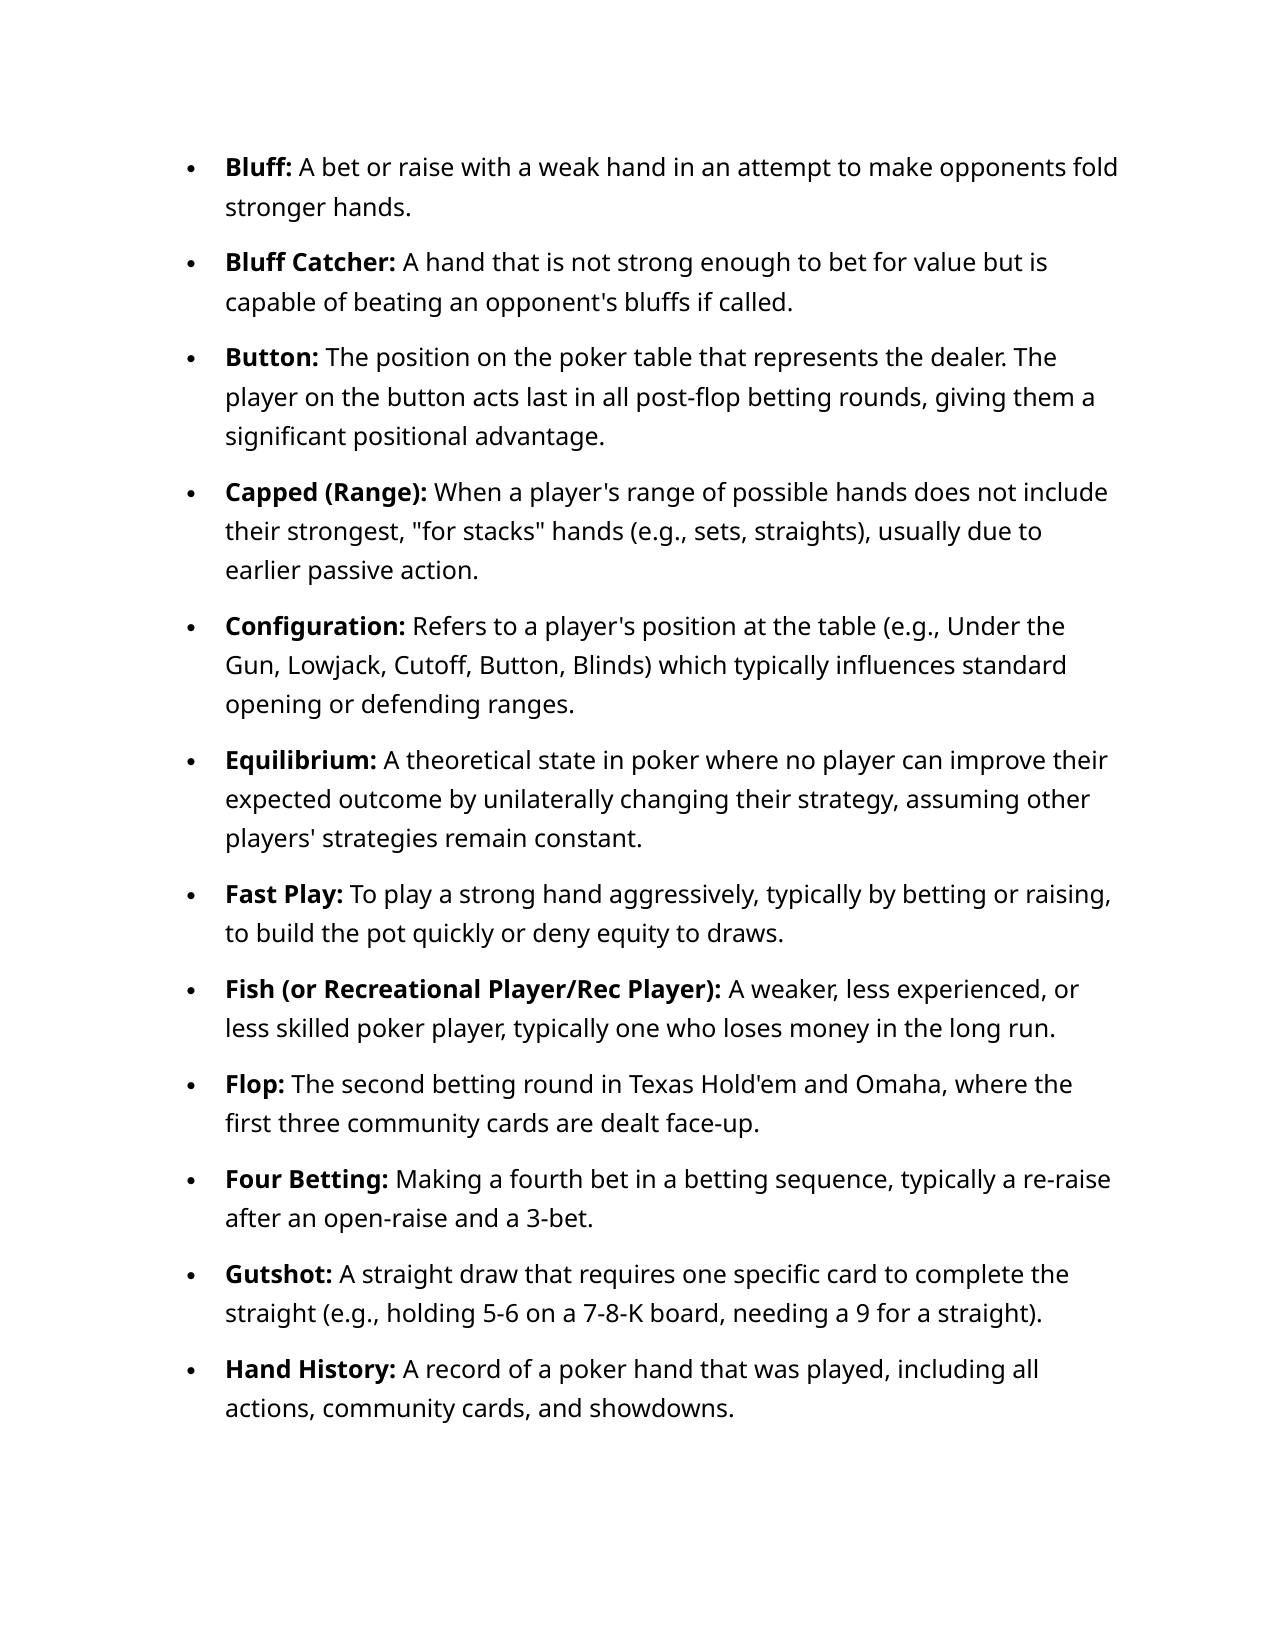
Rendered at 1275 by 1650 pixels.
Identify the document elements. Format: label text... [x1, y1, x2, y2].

list Bluff: A bet or raise with a weak hand in an attempt to make opponents fold stronger hands. [187, 150, 1125, 223]
list Equilibrium: A theoretical state in poker where no player can improve their expected outcome by unilaterally changing their strategy, assuming other players' strategies remain constant. [187, 742, 1125, 855]
list Hand History: A record of a poker hand that was played, including all actions, community cards, and showdowns. [187, 1352, 1125, 1425]
list Flop: The second betting round in Texas Hold'em and Omaha, where the first three community cards are dealt face-up. [187, 1067, 1125, 1140]
list Fish (or Recreational Player/Rec Player): A weaker, less experienced, or less skilled poker player, typically one who loses money in the long run. [187, 972, 1125, 1045]
list Capped (Range): When a player's range of possible hands does not include their strongest, "for stacks" hands (e.g., sets, straights), usually due to earlier passive action. [187, 474, 1125, 587]
list Four Betting: Making a fourth bet in a betting sequence, typically a re-raise after an open-raise and a 3-bet. [187, 1162, 1125, 1235]
list Button: The position on the poker table that represents the dealer. The player on the button acts last in all post-flop betting rounds, giving them a significant positional advantage. [187, 340, 1125, 452]
list Fast Play: To play a strong hand aggressively, typically by betting or raising, to build the pot quickly or deny equity to draws. [187, 877, 1125, 950]
list Bluff Catcher: A hand that is not strong enough to bet for value but is capable of beating an opponent's bluffs if called. [187, 245, 1125, 318]
list Configuration: Refers to a player's position at the table (e.g., Under the Gun, Lowjack, Cutoff, Button, Blinds) which typically influences standard opening or defending ranges. [187, 608, 1125, 721]
list Gutshot: A straight draw that requires one specific card to complete the straight (e.g., holding 5-6 on a 7-8-K board, needing a 9 for a straight). [187, 1257, 1125, 1330]
